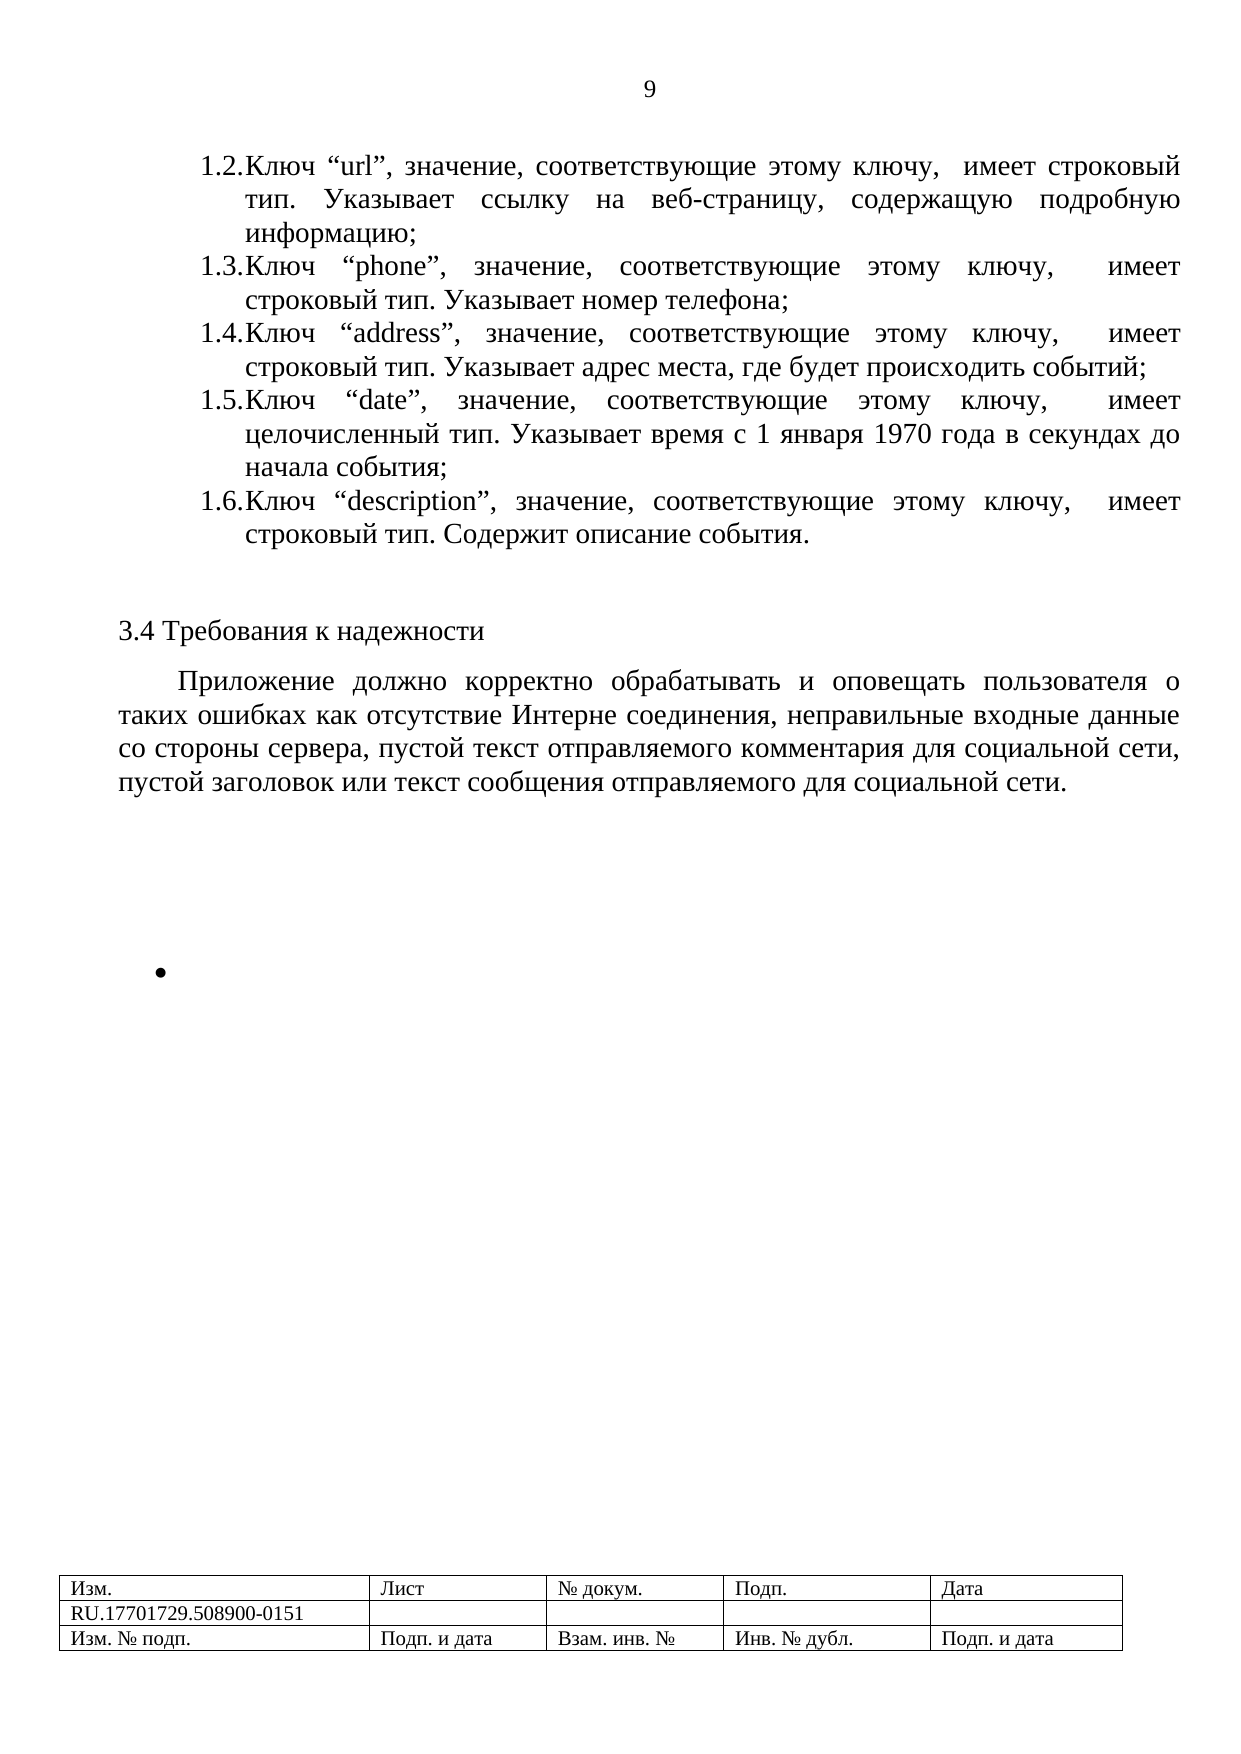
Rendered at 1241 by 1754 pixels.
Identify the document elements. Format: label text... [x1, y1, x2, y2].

subtitle 3.4 Требования к надежности [118, 613, 1181, 646]
list Ключ “date”, значение, соответствующие этому ключу, имеет целочисленный тип. Указывает время с 1 января 1970 года в секундах до начала события; [200, 382, 1181, 483]
text Приложение должно корректно обрабатывать и оповещать пользователя о таких ошибках как отсутствие Интерне соединения, неправильные входные данные со стороны сервера, пустой текст отправляемого комментария для социальной сети, пустой заголовок или текст сообщения отправляемого для социальной сети. [118, 663, 1181, 797]
list Ключ “address”, значение, соответствующие этому ключу, имеет строковый тип. Указывает адрес места, где будет происходить событий; [200, 315, 1181, 382]
list Ключ “phone”, значение, соответствующие этому ключу, имеет строковый тип. Указывает номер телефона; [200, 248, 1181, 315]
list Ключ “url”, значение, соответствующие этому ключу, имеет строковый тип. Указывает ссылку на веб-страницу, содержащую подробную информацию; [200, 148, 1181, 248]
list Ключ “description”, значение, соответствующие этому ключу, имеет строковый тип. Содержит описание события. [200, 483, 1181, 550]
